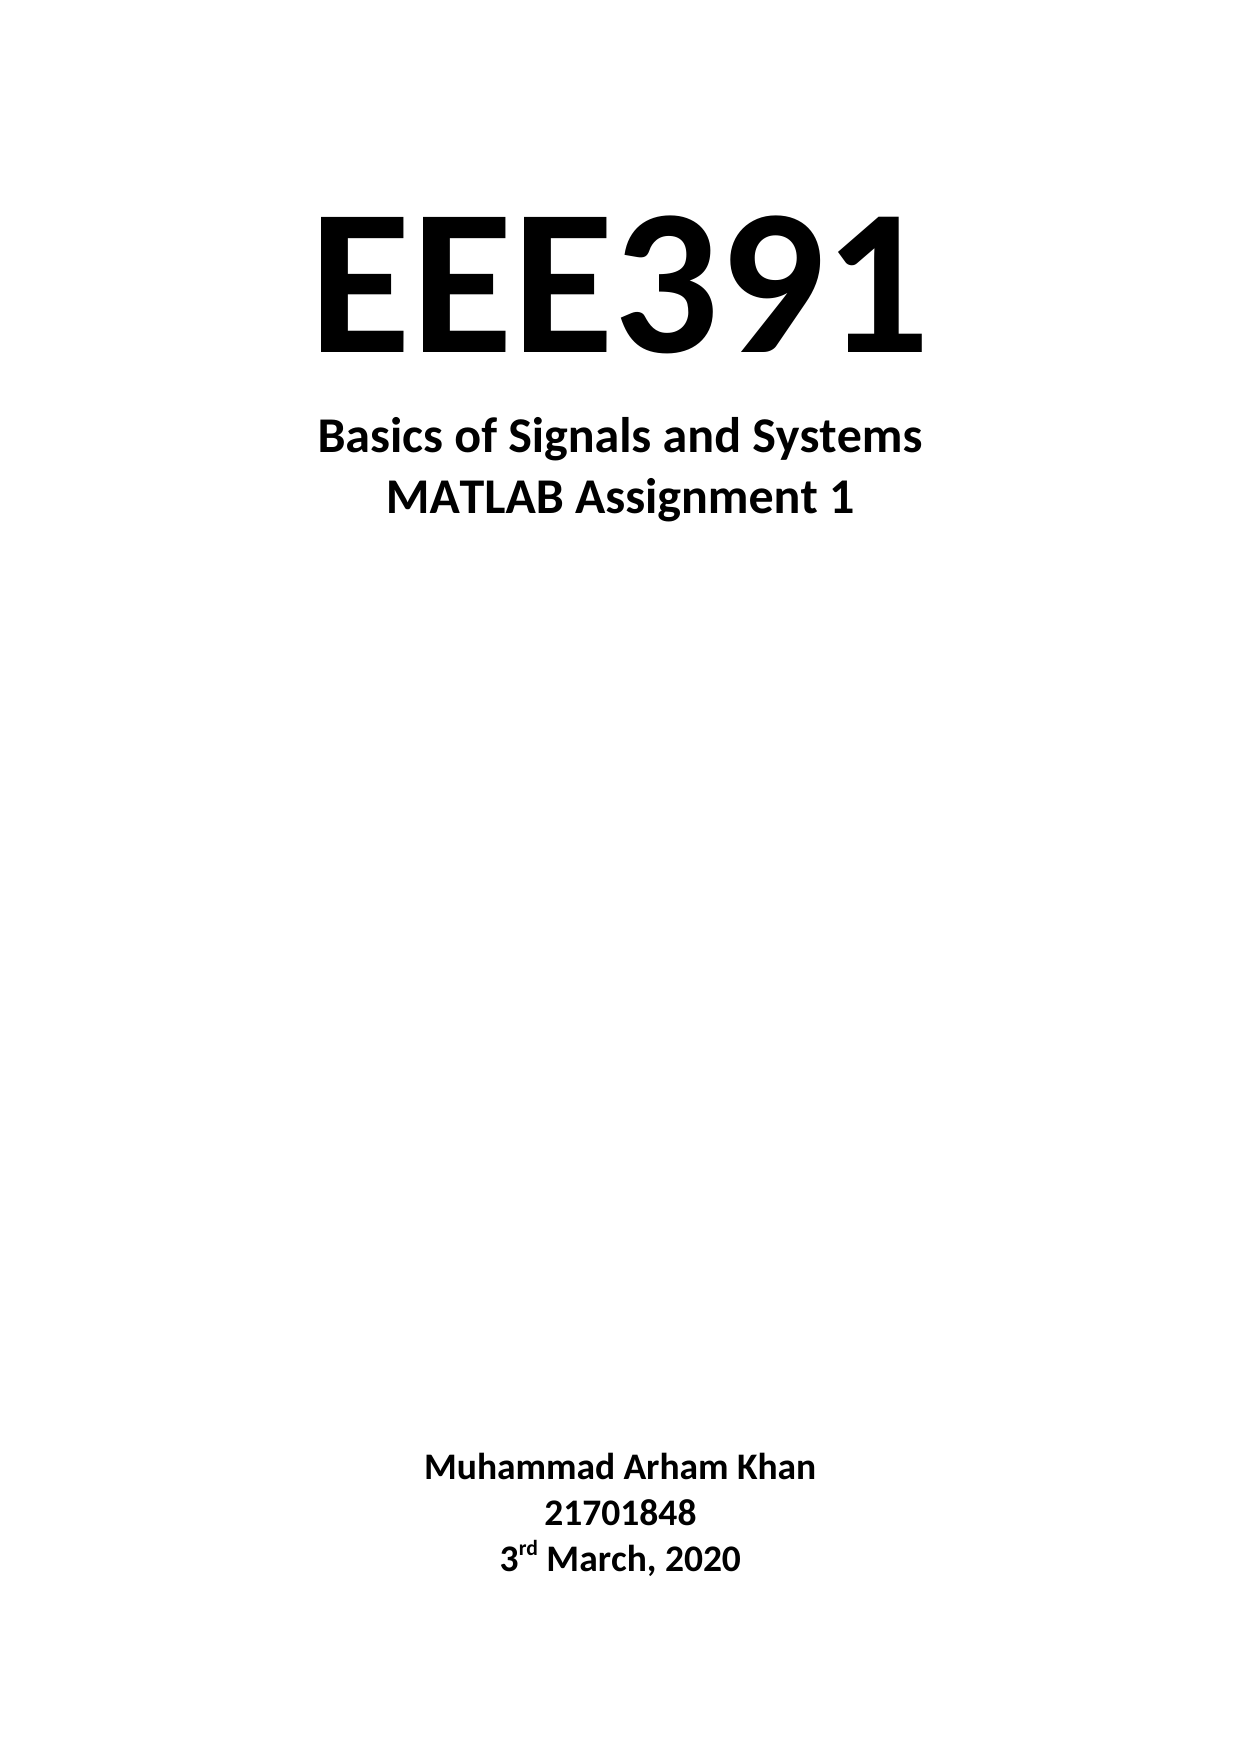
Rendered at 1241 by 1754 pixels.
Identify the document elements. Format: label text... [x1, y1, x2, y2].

text Basics of Signals and Systems [150, 404, 1090, 465]
text 3rd March, 2020 [150, 1535, 1090, 1581]
text EEE391 [150, 150, 1090, 404]
text 21701848 [150, 1489, 1090, 1535]
text MATLAB Assignment 1 [150, 465, 1090, 526]
text Muhammad Arham Khan [150, 1443, 1090, 1489]
